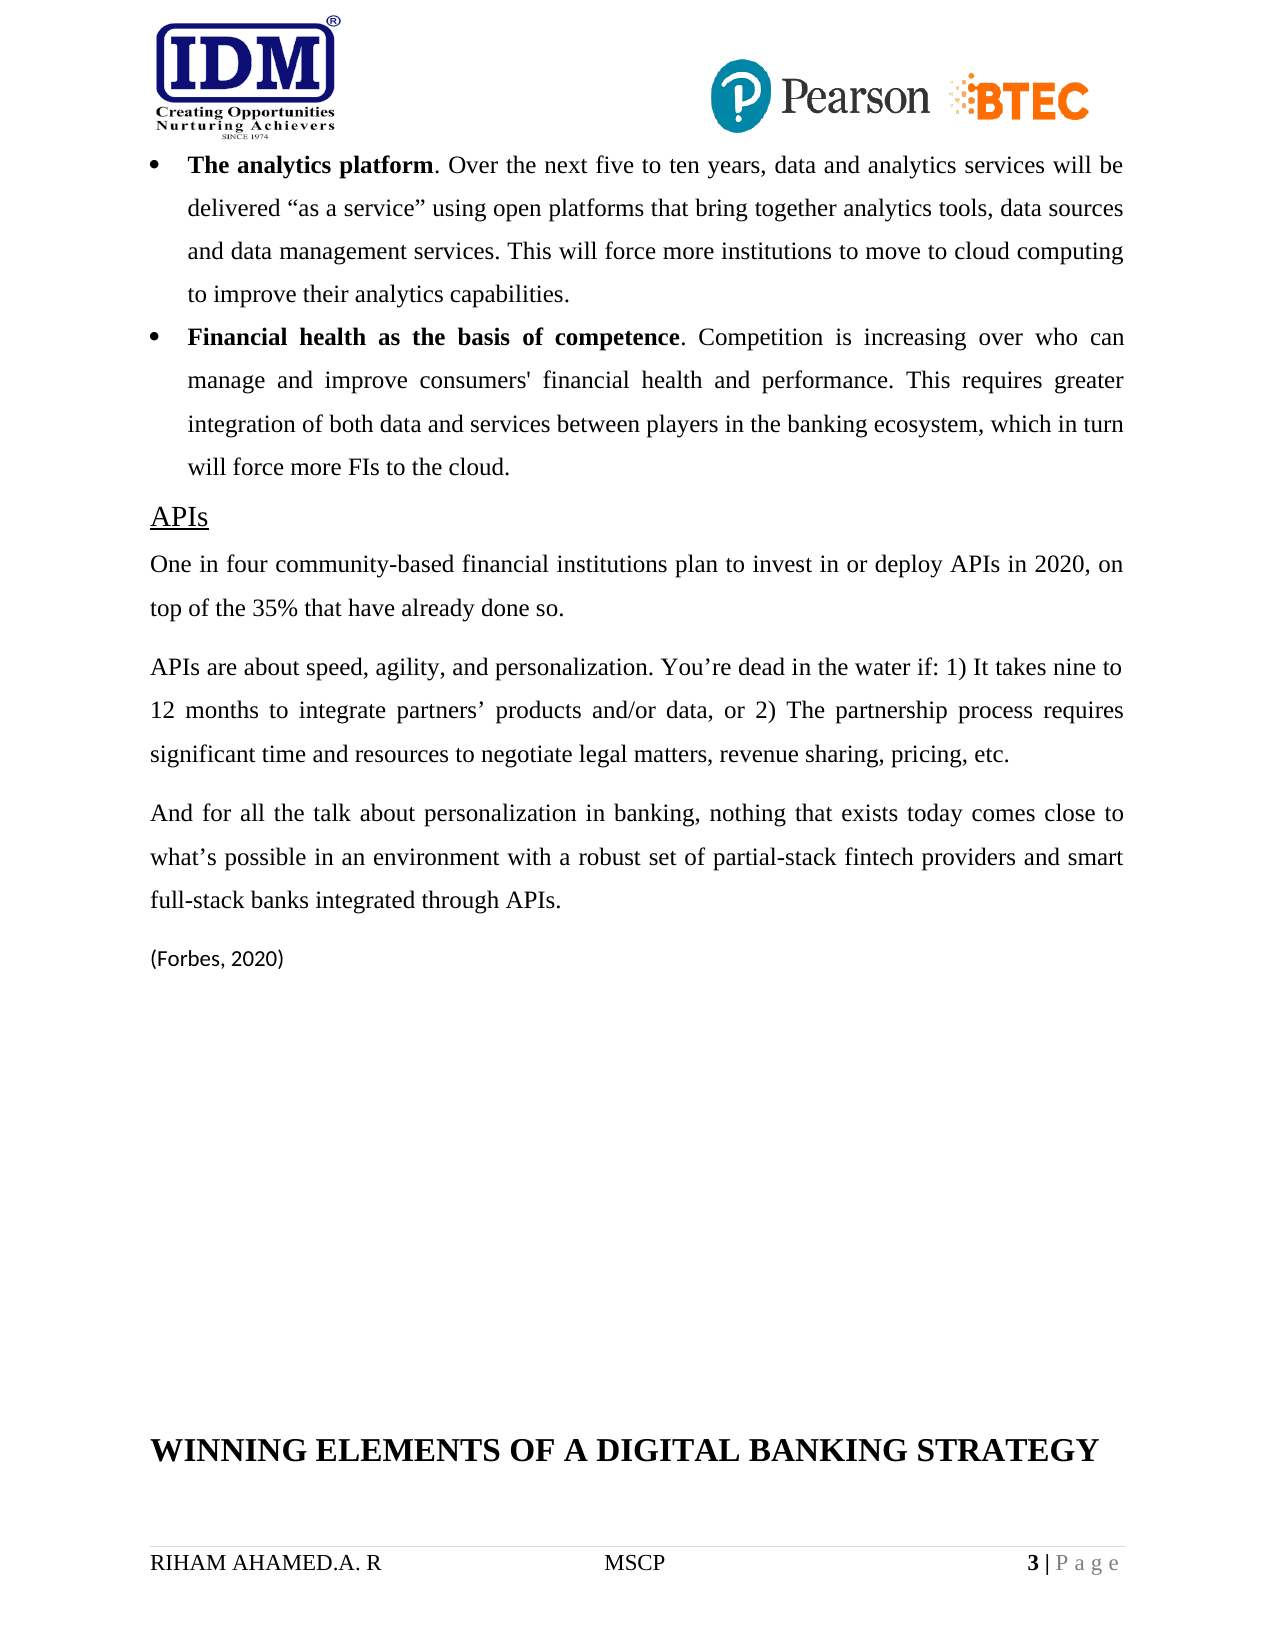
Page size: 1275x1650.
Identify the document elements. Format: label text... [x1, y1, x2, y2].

subtitle WINNING ELEMENTS OF A DIGITAL BANKING STRATEGY [150, 1430, 1125, 1468]
list The analytics platform. Over the next five to ten years, data and analytics services will be delivered “as a service” using open platforms that bring together analytics tools, data sources and data management services. This will force more institutions to move to cloud computing to improve their analytics capabilities. [150, 150, 1125, 308]
list Financial health as the basis of competence. Competition is increasing over who can manage and improve consumers' financial health and performance. This requires greater integration of both data and services between players in the banking ecosystem, which in turn will force more FIs to the cloud. [150, 322, 1125, 481]
picture [702, 52, 1089, 142]
text One in four community-based financial institutions plan to invest in or deploy APIs in 2020, on top of the 35% that have already done so. [150, 549, 1125, 621]
subtitle APIs [150, 499, 1125, 533]
picture [150, 12, 346, 142]
text And for all the talk about personalization in banking, nothing that exists today comes close to what’s possible in an environment with a robust set of partial-stack fintech providers and smart full-stack banks integrated through APIs. [150, 798, 1125, 913]
text APIs are about speed, agility, and personalization. You’re dead in the water if: 1) It takes nine to 12 months to integrate partners’ products and/or data, or 2) The partnership process requires significant time and resources to negotiate legal matters, revenue sharing, pricing, etc. [150, 652, 1125, 767]
